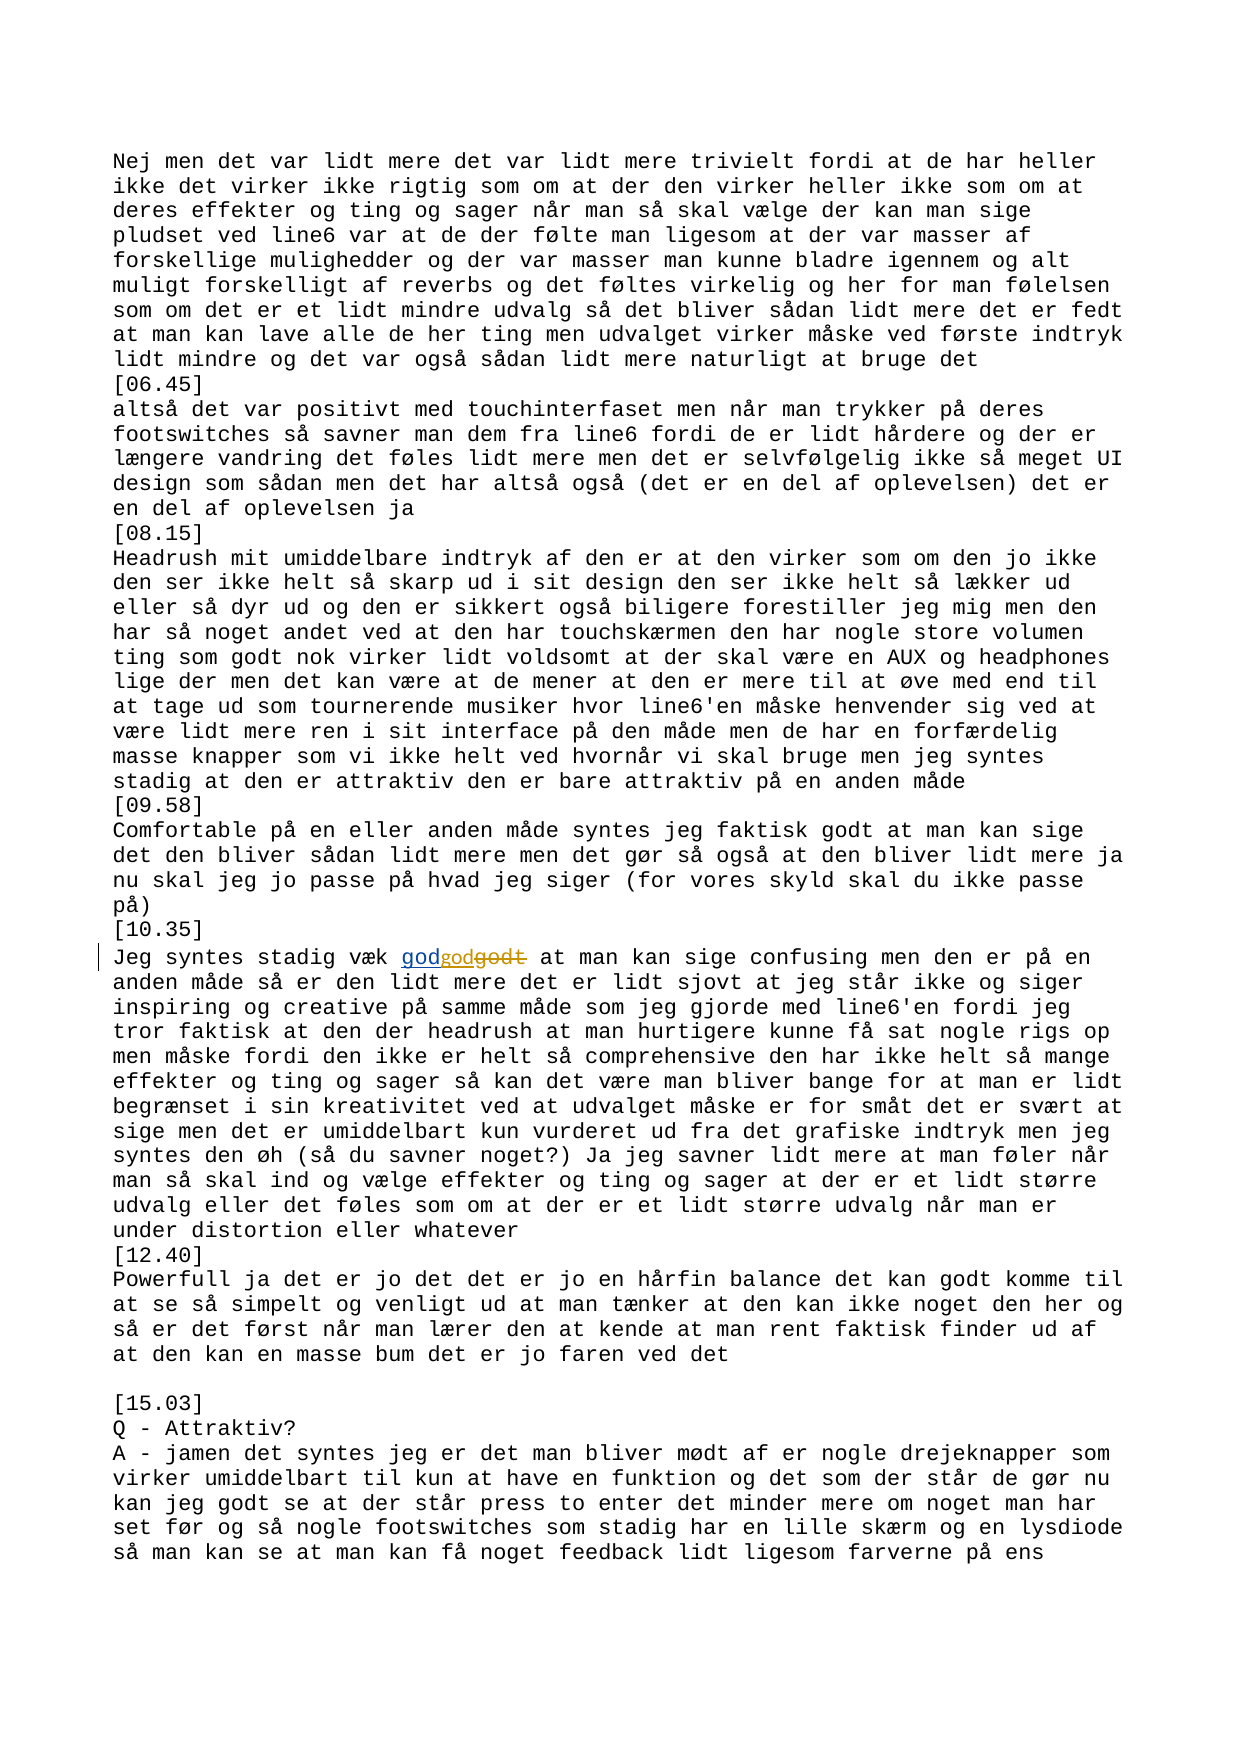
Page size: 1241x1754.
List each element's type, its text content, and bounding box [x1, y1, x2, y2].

text Q - Attraktiv? [112, 1417, 1128, 1442]
text Comfortable på en eller anden måde syntes jeg faktisk godt at man kan sige det den bliver sådan lidt mere men det gør så også at den bliver lidt mere ja nu skal jeg jo passe på hvad jeg siger (for vores skyld skal du ikke passe på) [112, 819, 1128, 918]
text Nej men det var lidt mere det var lidt mere trivielt fordi at de har heller ikke det virker ikke rigtig som om at der den virker heller ikke som om at deres effekter og ting og sager når man så skal vælge der kan man sige pludset ved line6 var at de der følte man ligesom at der var masser af forskellige mulighedder og der var masser man kunne bladre igennem og alt muligt forskelligt af reverbs og det føltes virkelig og her for man følelsen som om det er et lidt mindre udvalg så det bliver sådan lidt mere det er fedt at man kan lave alle de her ting men udvalget virker måske ved første indtryk lidt mindre og det var også sådan lidt mere naturligt at bruge det [112, 150, 1128, 373]
text Headrush mit umiddelbare indtryk af den er at den virker som om den jo ikke den ser ikke helt så skarp ud i sit design den ser ikke helt så lækker ud eller så dyr ud og den er sikkert også biligere forestiller jeg mig men den har så noget andet ved at den har touchskærmen den har nogle store volumen ting som godt nok virker lidt voldsomt at der skal være en AUX og headphones lige der men det kan være at de mener at den er mere til at øve med end til at tage ud som tournerende musiker hvor line6'en måske henvender sig ved at være lidt mere ren i sit interface på den måde men de har en forfærdelig masse knapper som vi ikke helt ved hvornår vi skal bruge men jeg syntes stadig at den er attraktiv den er bare attraktiv på en anden måde [112, 547, 1128, 794]
text [08.15] [112, 522, 1128, 547]
text Jeg syntes stadig væk at man kan sige confusing men den er på en anden måde så er den lidt mere det er lidt sjovt at jeg står ikke og siger inspiring og creative på samme måde som jeg gjorde med line6'en fordi jeg tror faktisk at den der headrush at man hurtigere kunne få sat nogle rigs op men måske fordi den ikke er helt så comprehensive den har ikke helt så mange effekter og ting og sager så kan det være man bliver bange for at man er lidt begrænset i sin kreativitet ved at udvalget måske er for småt det er svært at sige men det er umiddelbart kun vurderet ud fra det grafiske indtryk men jeg syntes den øh (så du savner noget?) Ja jeg savner lidt mere at man føler når man så skal ind og vælge effekter og ting og sager at der er et lidt større udvalg eller det føles som om at der er et lidt større udvalg når man er under distortion eller whatever [112, 943, 1128, 1244]
text [06.45] [112, 373, 1128, 398]
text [112, 1442, 1128, 1566]
text Powerfull ja det er jo det det er jo en hårfin balance det kan godt komme til at se så simpelt og venligt ud at man tænker at den kan ikke noget den her og så er det først når man lærer den at kende at man rent faktisk finder ud af at den kan en masse bum det er jo faren ved det [112, 1269, 1128, 1368]
text [12.40] [112, 1244, 1128, 1269]
text [10.35] [112, 918, 1128, 943]
text altså det var positivt med touchinterfaset men når man trykker på deres footswitches så savner man dem fra line6 fordi de er lidt hårdere og der er længere vandring det føles lidt mere men det er selvfølgelig ikke så meget UI design som sådan men det har altså også (det er en del af oplevelsen) det er en del af oplevelsen ja [112, 398, 1128, 522]
text [09.58] [112, 794, 1128, 819]
text [15.03] [112, 1393, 1128, 1417]
